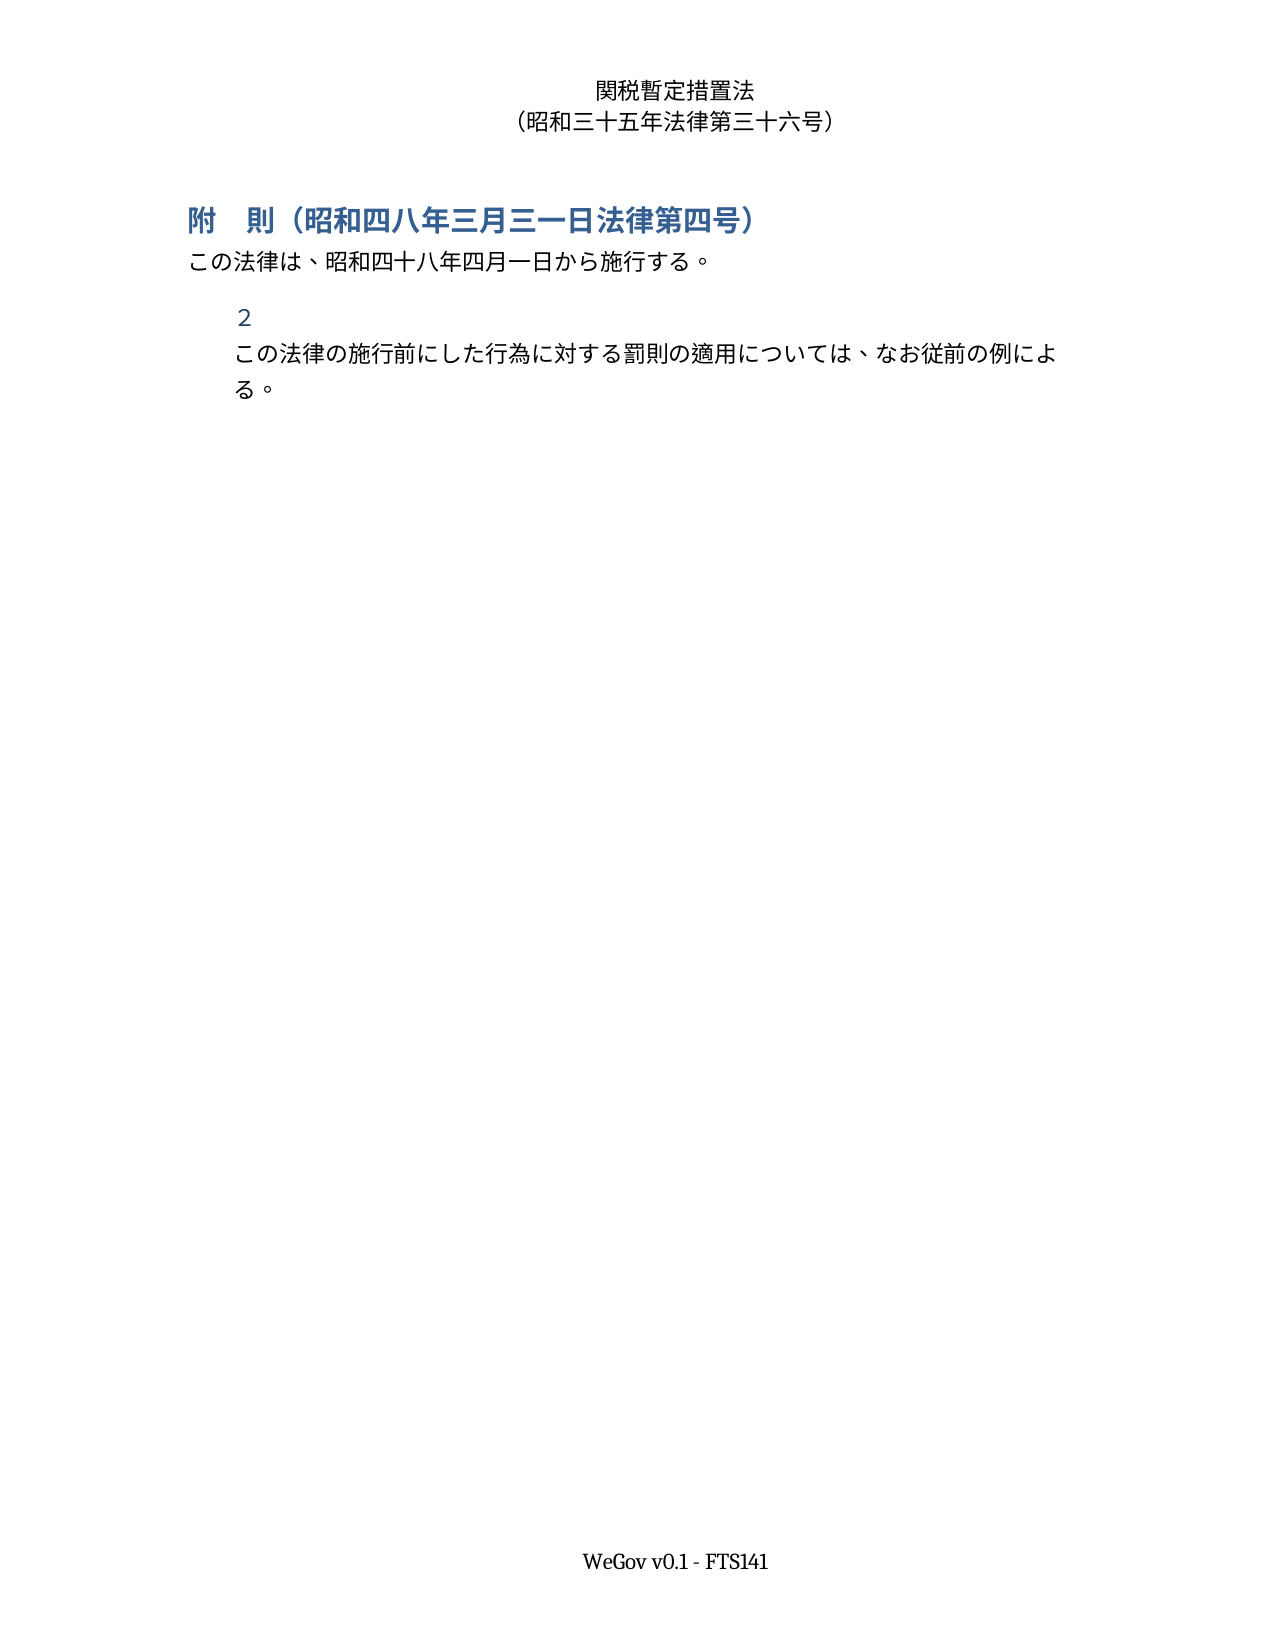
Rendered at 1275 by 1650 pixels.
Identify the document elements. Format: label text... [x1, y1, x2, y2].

text この法律の施行前にした行為に対する罰則の適用については、なお従前の例による。 [233, 338, 1087, 406]
text この法律は、昭和四十八年四月一日から施行する。 [187, 246, 1087, 277]
subtitle 附 則（昭和四八年三月三一日法律第四号） [187, 200, 1087, 240]
subtitle ２ [233, 302, 1087, 334]
